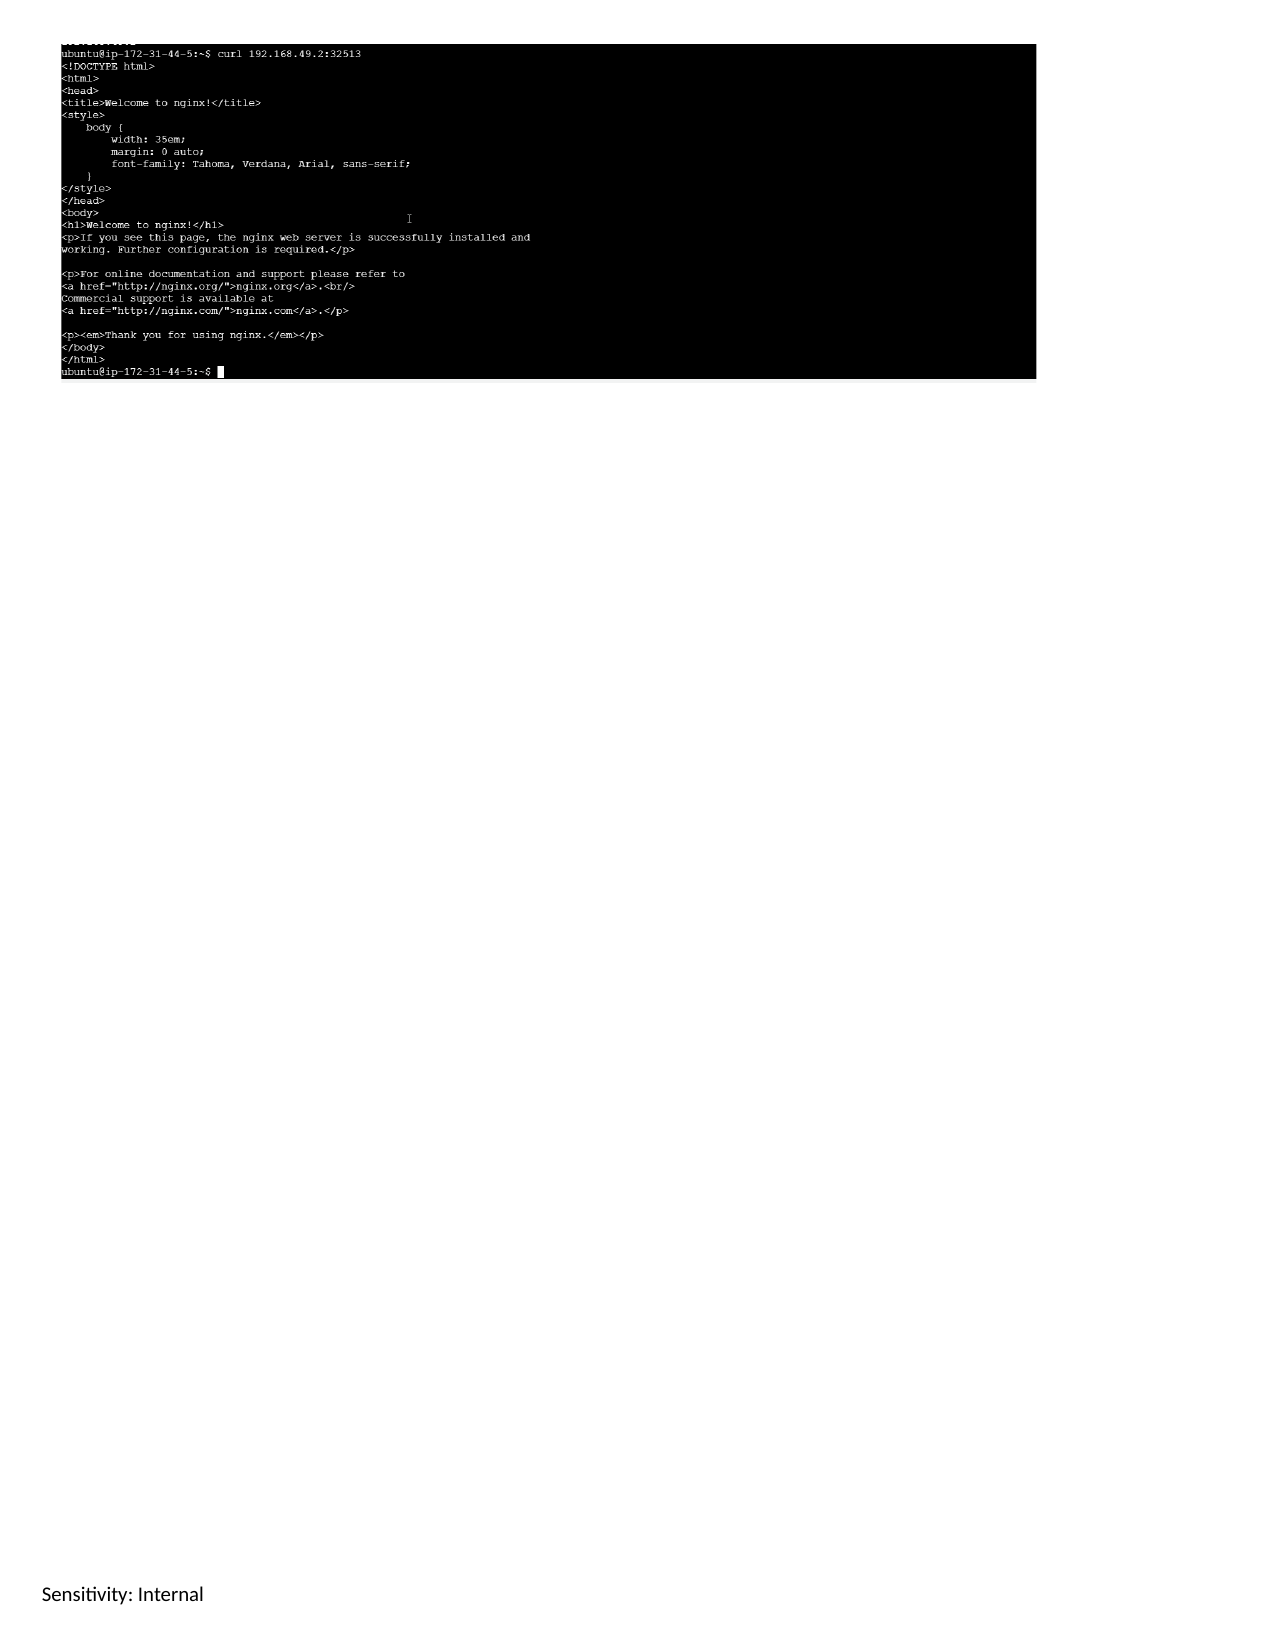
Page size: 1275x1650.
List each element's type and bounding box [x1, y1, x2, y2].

picture [61, 44, 1037, 383]
